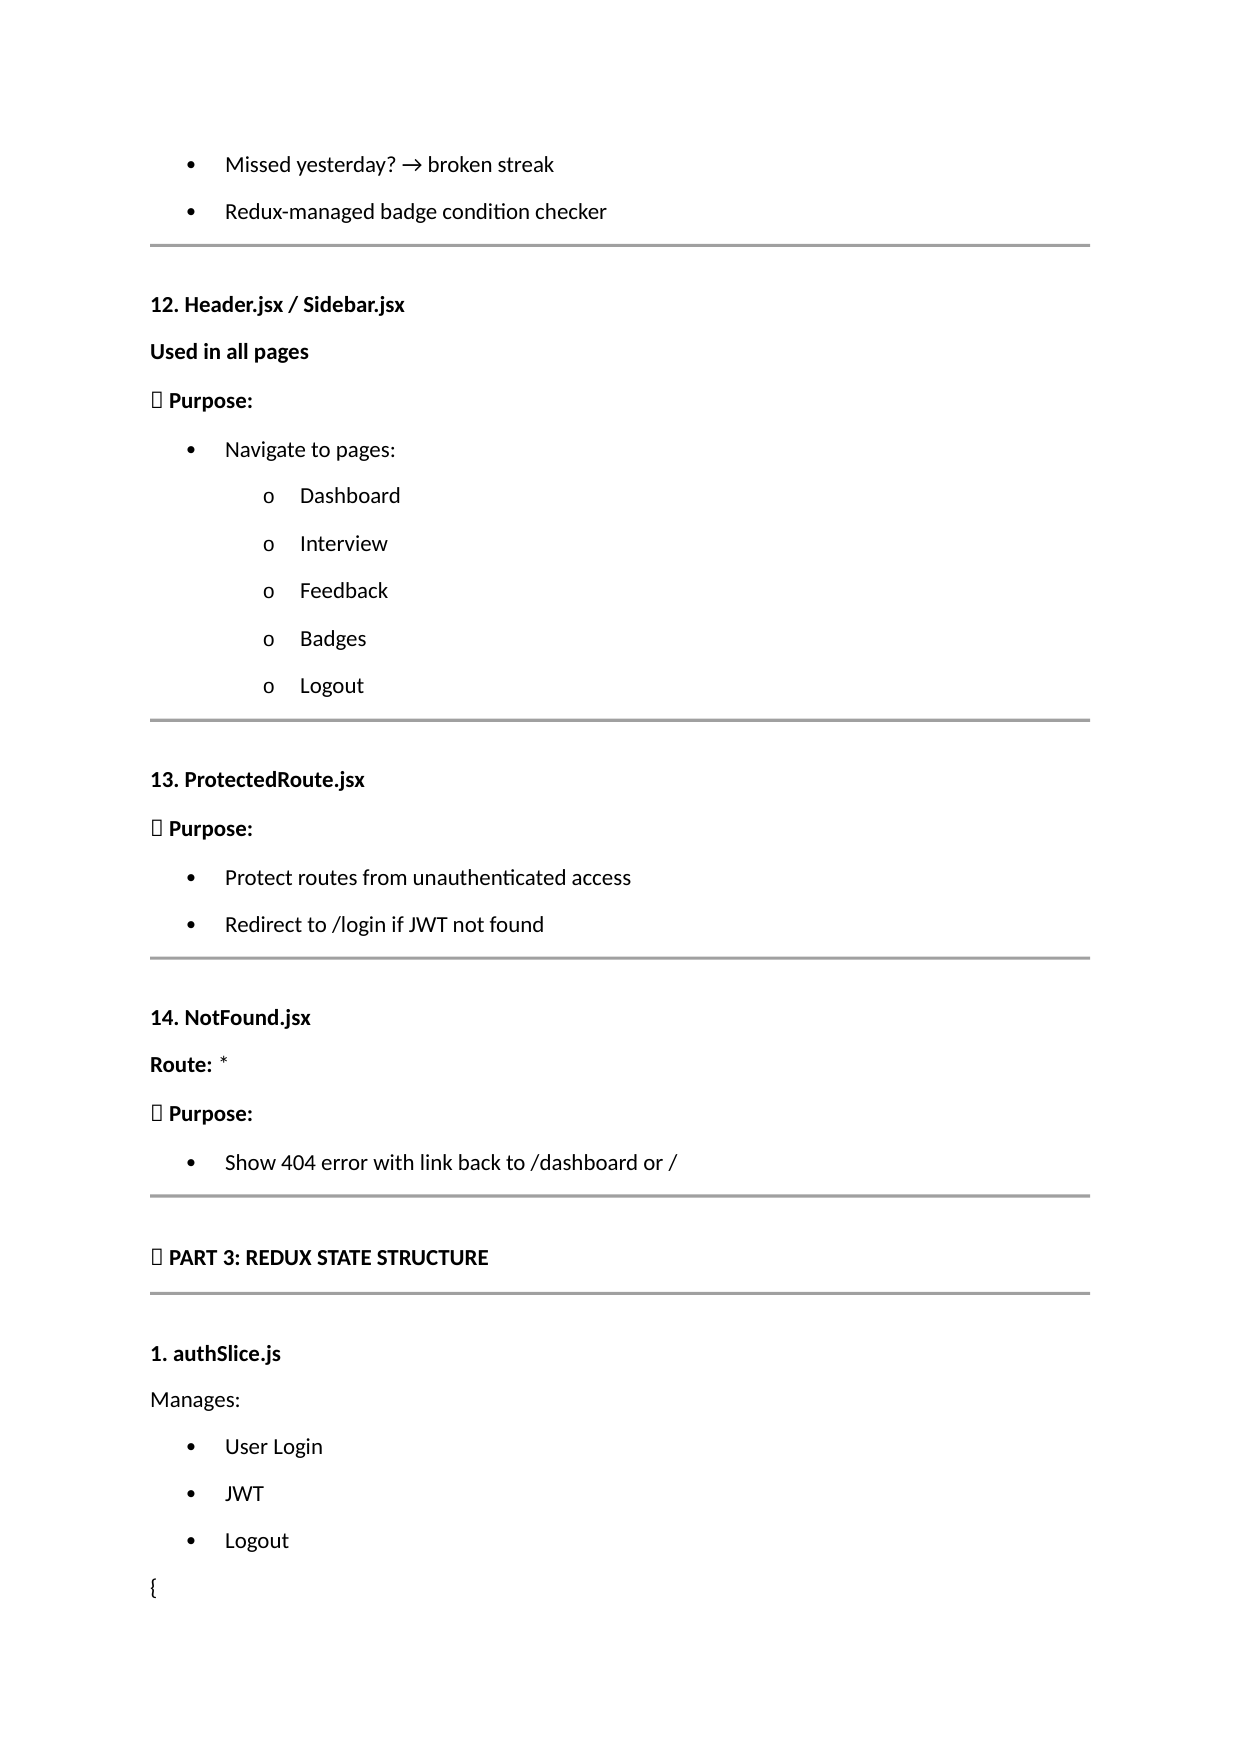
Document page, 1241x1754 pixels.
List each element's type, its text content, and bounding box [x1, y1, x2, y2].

list JWT [187, 1479, 1090, 1507]
list Protect routes from unauthenticated access [187, 863, 1090, 891]
list Logout [262, 671, 1090, 700]
list User Login [187, 1432, 1090, 1460]
list Navigate to pages: [187, 435, 1090, 463]
text { [150, 1573, 1090, 1601]
text 💡 Purpose: [150, 384, 1090, 416]
text 14. NotFound.jsx [150, 1003, 1090, 1031]
list Missed yesterday? → broken streak [187, 150, 1090, 178]
text 💡 Purpose: [150, 812, 1090, 844]
list Feedback [262, 576, 1090, 605]
list Interview [262, 529, 1090, 558]
text Used in all pages [150, 337, 1090, 366]
text 🧬 PART 3: REDUX STATE STRUCTURE [150, 1241, 1090, 1273]
list Show 404 error with link back to /dashboard or / [187, 1148, 1090, 1176]
text Route: * [150, 1050, 1090, 1078]
text 💡 Purpose: [150, 1097, 1090, 1128]
text 12. Header.jsx / Sidebar.jsx [150, 291, 1090, 319]
text Manages: [150, 1386, 1090, 1413]
list Dashboard [262, 482, 1090, 510]
text 13. ProtectedRoute.jsx [150, 766, 1090, 793]
list Redirect to /login if JWT not found [187, 910, 1090, 938]
text 1. authSlice.js [150, 1339, 1090, 1367]
list Redux-managed badge condition checker [187, 197, 1090, 225]
list Logout [187, 1526, 1090, 1554]
list Badges [262, 624, 1090, 652]
